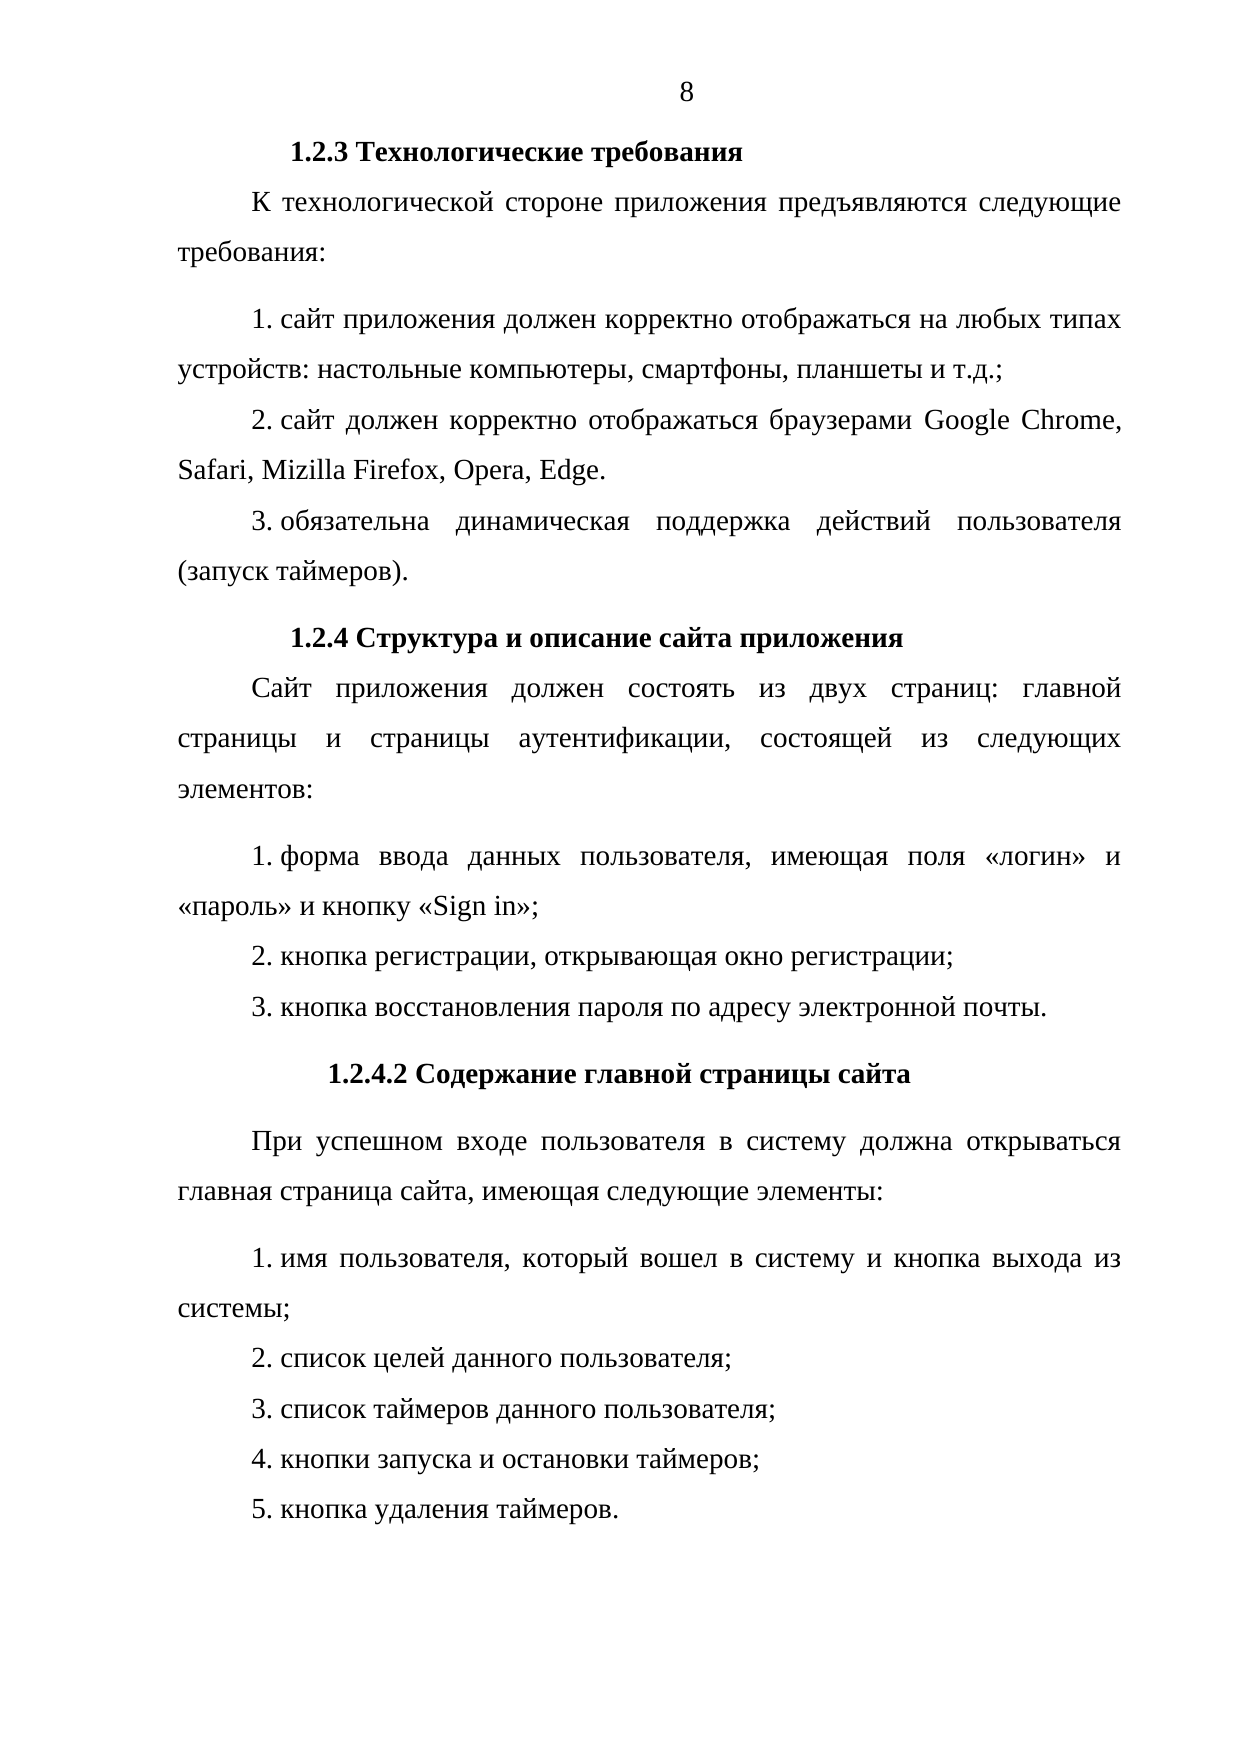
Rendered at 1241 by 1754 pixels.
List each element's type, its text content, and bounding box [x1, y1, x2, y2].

list список целей данного пользователя; [177, 1341, 1122, 1374]
subtitle Структура и описание сайта приложения [290, 620, 1122, 653]
list обязательна динамическая поддержка действий пользователя (запуск таймеров). [177, 503, 1122, 586]
list имя пользователя, который вошел в систему и кнопка выхода из системы; [177, 1240, 1122, 1324]
list список таймеров данного пользователя; [177, 1391, 1122, 1424]
text Сайт приложения должен состоять из двух страниц: главной страницы и страницы аутентификации, состоящей из следующих элементов: [177, 670, 1122, 804]
subtitle Содержание главной страницы сайта [327, 1056, 1122, 1089]
text При успешном входе пользователя в систему должна открываться главная страница сайта, имеющая следующие элементы: [177, 1123, 1122, 1207]
list сайт должен корректно отображаться браузерами Google Chrome, Safari, Mizilla Firefox, Opera, Edge. [177, 402, 1122, 486]
list форма ввода данных пользователя, имеющая поля «логин» и «пароль» и кнопку «Sign in»; [177, 838, 1122, 922]
list кнопка регистрации, открывающая окно регистрации; [177, 938, 1122, 972]
list кнопка удаления таймеров. [177, 1492, 1122, 1525]
list кнопка восстановления пароля по адресу электронной почты. [177, 989, 1122, 1022]
list кнопки запуска и остановки таймеров; [177, 1441, 1122, 1475]
list сайт приложения должен корректно отображаться на любых типах устройств: настольные компьютеры, смартфоны, планшеты и т.д.; [177, 301, 1122, 385]
subtitle Технологические требования [290, 134, 1122, 167]
text К технологической стороне приложения предъявляются следующие требования: [177, 184, 1122, 268]
